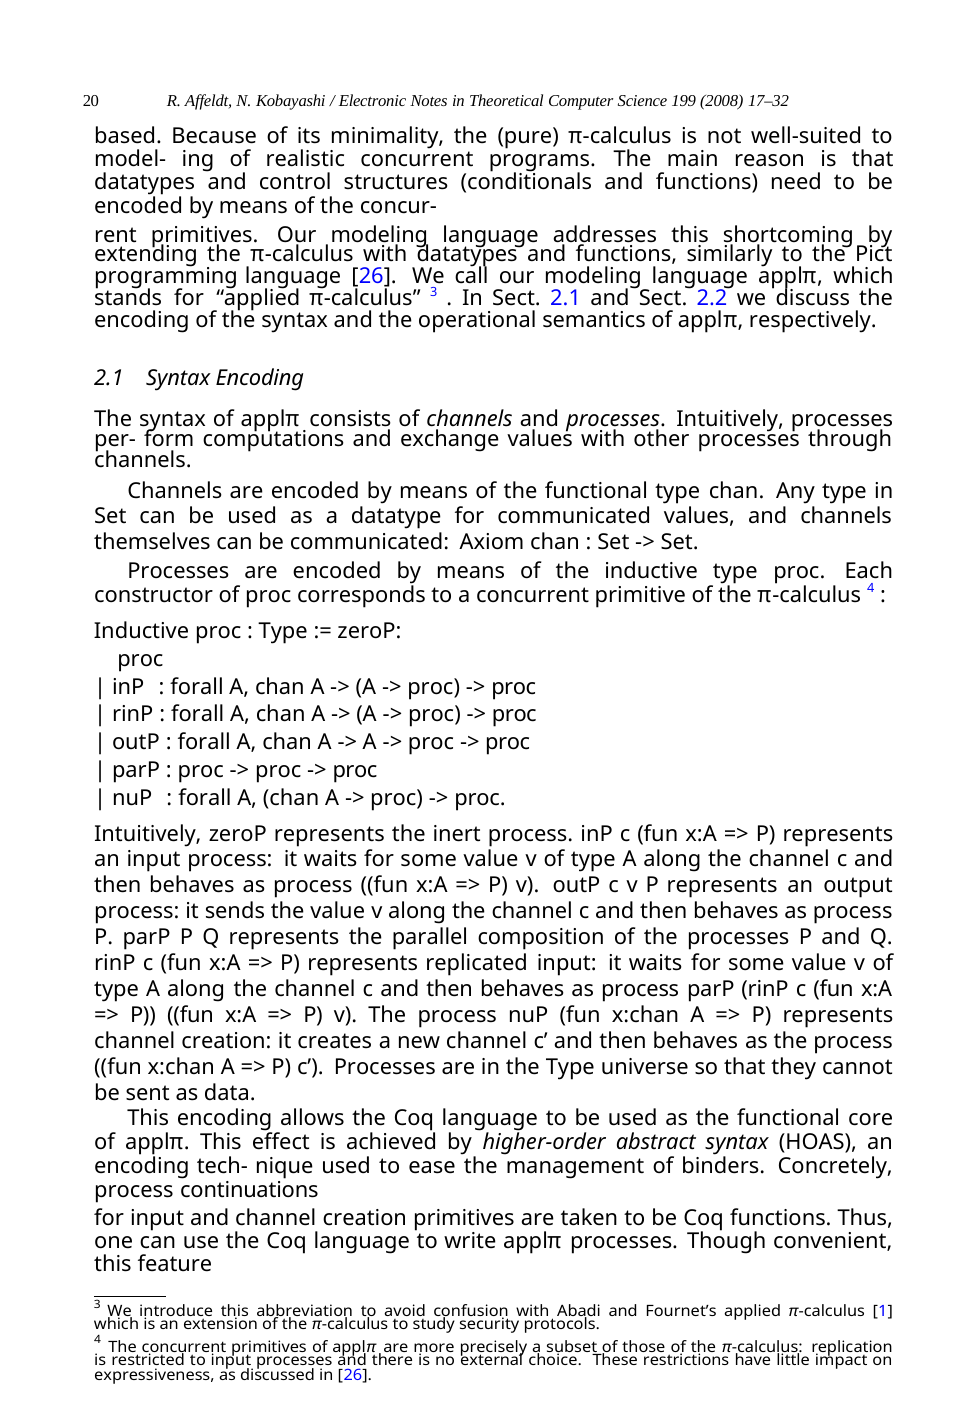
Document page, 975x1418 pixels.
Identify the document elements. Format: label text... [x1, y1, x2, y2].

text | outP : forall A, chan A -> A -> proc -> proc [94, 727, 919, 755]
text Intuitively, zeroP represents the inert process. inP c (fun x:A => P) represents an input process: it waits for some value v of type A along the channel c and then behaves as process ((fun x:A => P) v). outP c v P represents an output process: it sends the value v along the channel c and then behaves as process P. parP P Q represents the parallel composition of the processes P and Q. rinP c (fun x:A => P) represents replicated input: it waits for some value v of type A along the channel c and then behaves as process parP (rinP c (fun x:A => P)) ((fun x:A => P) v). The process nuP (fun x:chan A => P) represents channel creation: it creates a new channel c’ and then behaves as the process ((fun x:chan A => P) c’). Processes are in the Type universe so that they cannot be sent as data. [94, 821, 893, 1106]
text rent primitives. Our modeling language addresses this shortcoming by extending the π-calculus with datatypes and functions, similarly to the Pict programming language [26]. We call our modeling language applπ, which stands for “applied π-calculus” 3 . In Sect. 2.1 and Sect. 2.2 we discuss the encoding of the syntax and the operational semantics of applπ, respectively. [94, 226, 893, 334]
text Channels are encoded by means of the functional type chan. Any type in Set can be used as a datatype for communicated values, and channels themselves can be communicated: Axiom chan : Set -> Set. [94, 478, 893, 556]
text 3 We introduce this abbreviation to avoid confusion with Abadi and Fournet’s applied π-calculus [1] which is an extension of the π-calculus to study security protocols. [94, 1303, 893, 1334]
text based. Because of its minimality, the (pure) π-calculus is not well-suited to model- ing of realistic concurrent programs. The main reason is that datatypes and control structures (conditionals and functions) need to be encoded by means of the concur- [94, 123, 893, 220]
text | parP : proc -> proc -> proc [94, 755, 919, 783]
text The syntax of applπ consists of channels and processes. Intuitively, processes per- form computations and exchange values with other processes through channels. [94, 408, 893, 474]
text Processes are encoded by means of the inductive type proc. Each constructor of proc corresponds to a concurrent primitive of the π-calculus 4 : [94, 560, 893, 608]
text | inP : forall A, chan A -> (A -> proc) -> proc [94, 672, 919, 700]
text 4 The concurrent primitives of applπ are more precisely a subset of those of the π-calculus: replication is restricted to input processes and there is no external choice. These restrictions have little impact on expressiveness, as discussed in [26]. [94, 1338, 893, 1384]
text This encoding allows the Coq language to be used as the functional core of applπ. This effect is achieved by higher-order abstract syntax (HOAS), an encoding tech- nique used to ease the management of binders. Concretely, process continuations [94, 1106, 893, 1203]
text for input and channel creation primitives are taken to be Coq functions. Thus, one can use the Coq language to write applπ processes. Though convenient, this feature [94, 1207, 893, 1278]
list Syntax Encoding [94, 362, 919, 392]
text | rinP : forall A, chan A -> (A -> proc) -> proc [94, 700, 919, 727]
text Inductive proc : Type := zeroP: proc [94, 616, 435, 672]
text | nuP : forall A, (chan A -> proc) -> proc. [94, 783, 919, 812]
